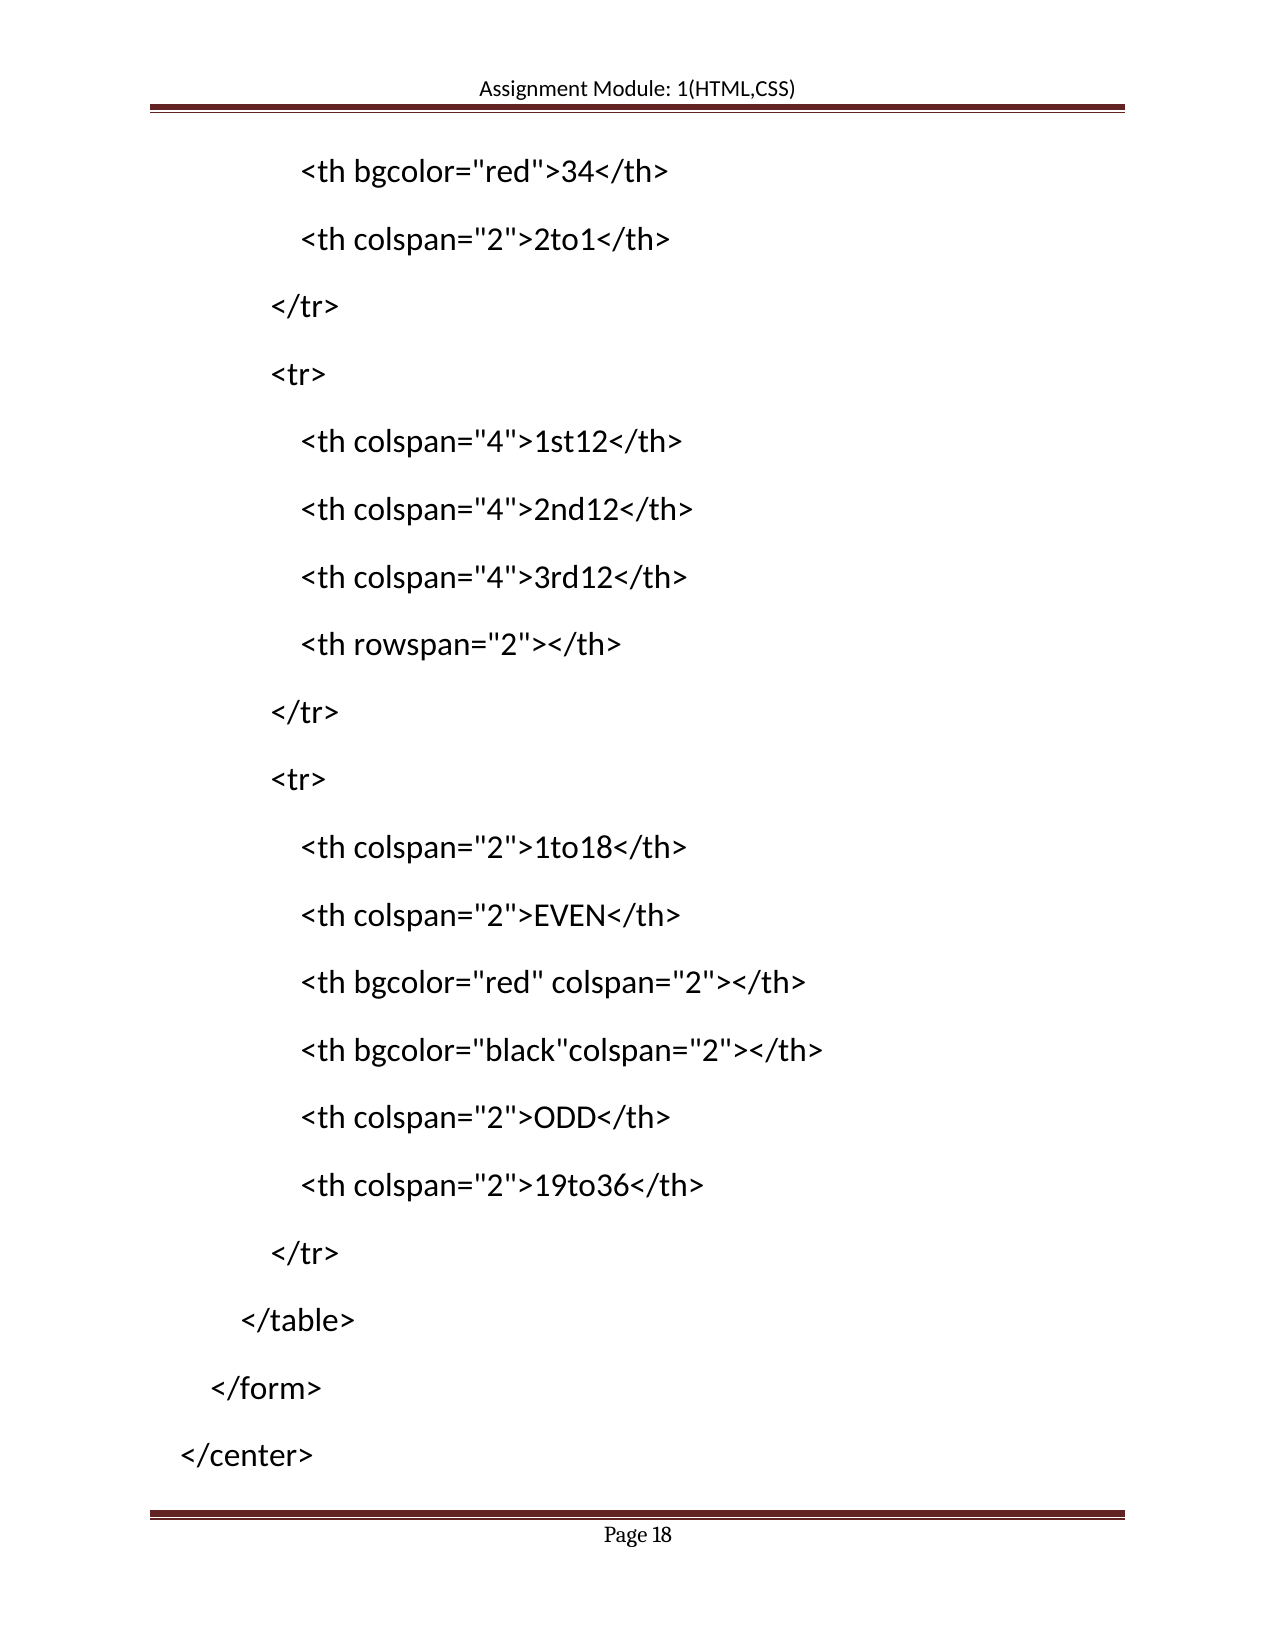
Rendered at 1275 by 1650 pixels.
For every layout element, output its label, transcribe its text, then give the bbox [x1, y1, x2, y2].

text <tr> [150, 758, 1125, 799]
text <th colspan="4">2nd12</th> [150, 488, 1125, 529]
text <th colspan="2">19to36</th> [150, 1164, 1125, 1205]
text <th colspan="4">1st12</th> [150, 420, 1125, 461]
text <th colspan="2">1to18</th> [150, 826, 1125, 867]
text <th colspan="2">2to1</th> [150, 218, 1125, 258]
text </form> [150, 1367, 1125, 1408]
text </tr> [150, 691, 1125, 732]
text <th colspan="2">EVEN</th> [150, 894, 1125, 934]
text <tr> [150, 353, 1125, 393]
text <th colspan="4">3rd12</th> [150, 556, 1125, 596]
text <th bgcolor="red">34</th> [150, 150, 1125, 191]
text <th bgcolor="black"colspan="2"></th> [150, 1029, 1125, 1069]
text </tr> [150, 1232, 1125, 1272]
text <th rowspan="2"></th> [150, 623, 1125, 664]
text </tr> [150, 285, 1125, 326]
text </center> [150, 1434, 1125, 1475]
text <th bgcolor="red" colspan="2"></th> [150, 961, 1125, 1002]
text <th colspan="2">ODD</th> [150, 1096, 1125, 1137]
text </table> [150, 1299, 1125, 1340]
